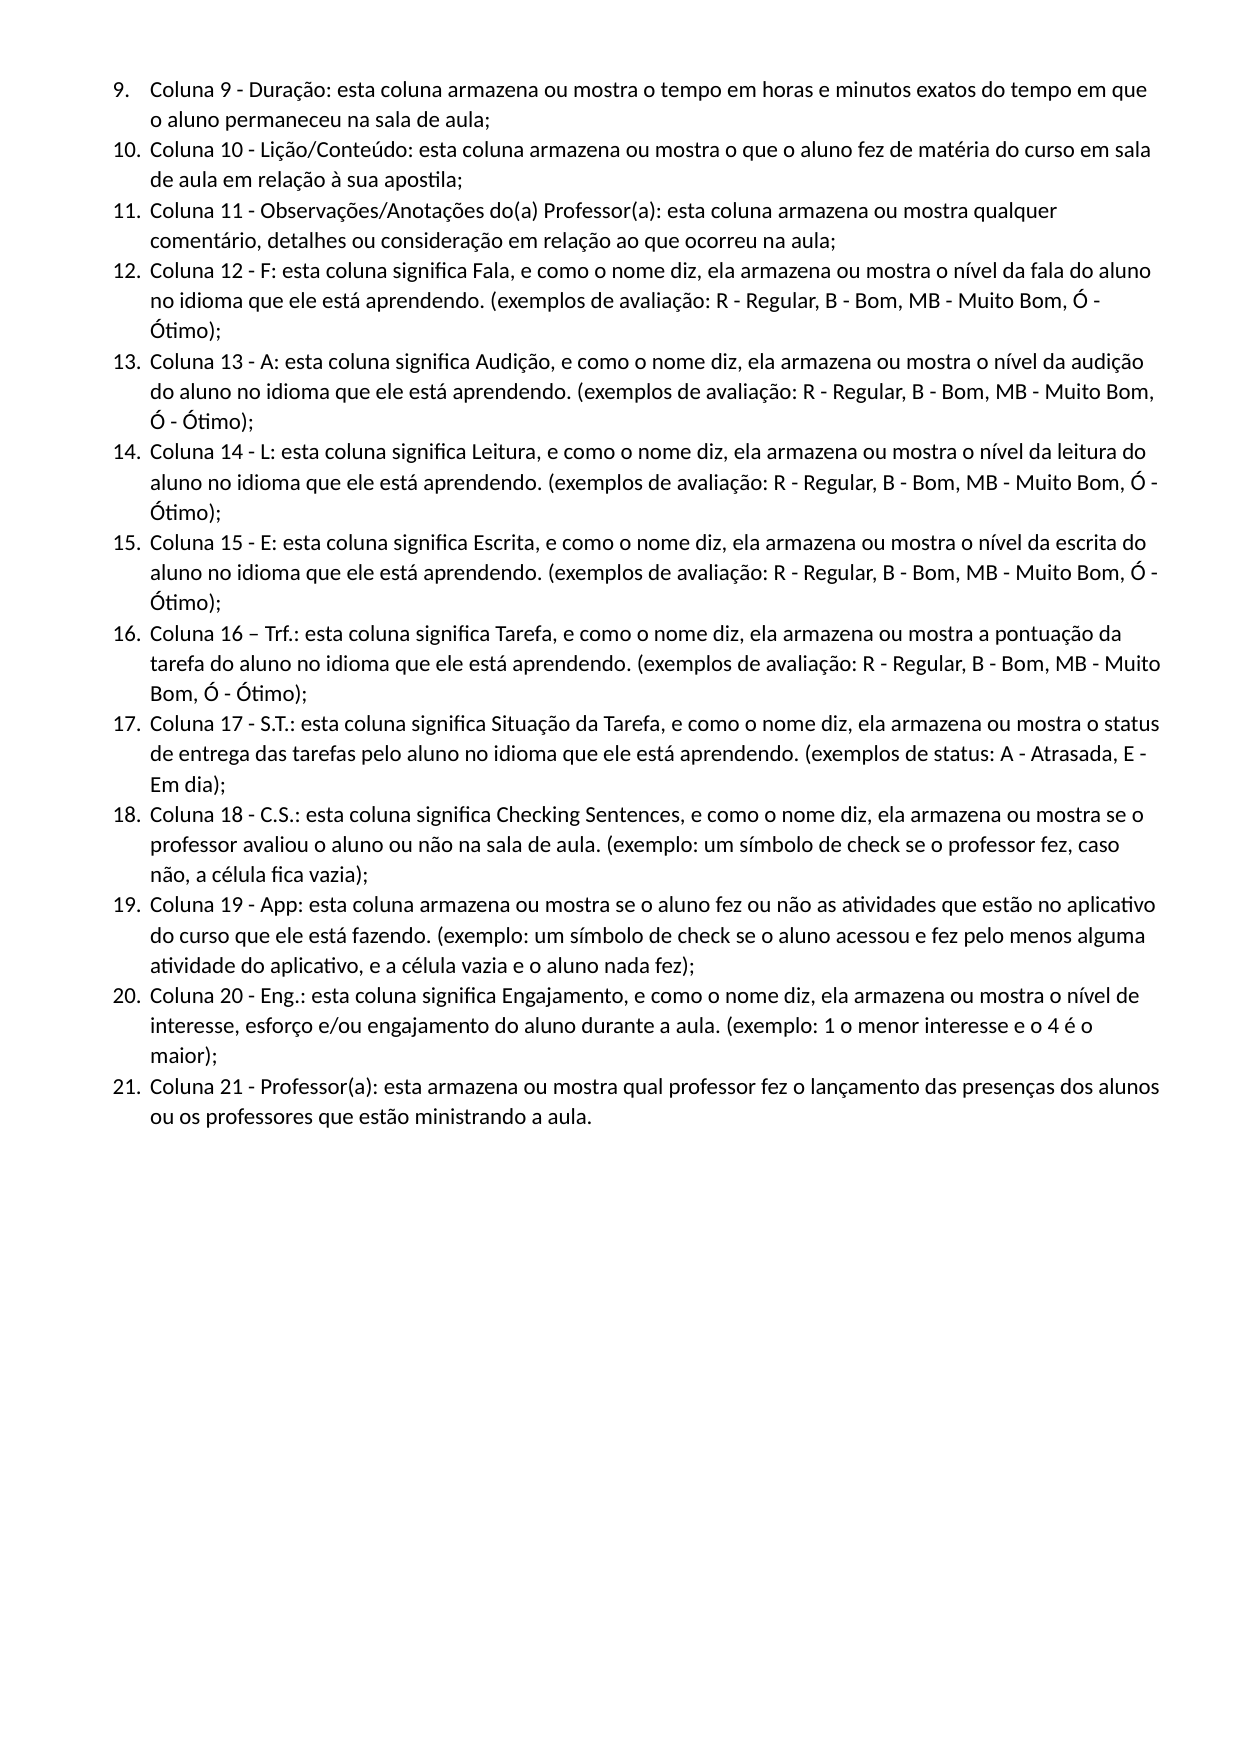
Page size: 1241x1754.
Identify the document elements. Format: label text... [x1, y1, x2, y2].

list Coluna 13 - A: esta coluna significa Audição, e como o nome diz, ela armazena ou mostra o nível da audição do aluno no idioma que ele está aprendendo. (exemplos de avaliação: R - Regular, B - Bom, MB - Muito Bom, Ó - Ótimo); [112, 347, 1165, 435]
list Coluna 21 - Professor(a): esta armazena ou mostra qual professor fez o lançamento das presenças dos alunos ou os professores que estão ministrando a aula. [112, 1072, 1165, 1130]
list Coluna 12 - F: esta coluna significa Fala, e como o nome diz, ela armazena ou mostra o nível da fala do aluno no idioma que ele está aprendendo. (exemplos de avaliação: R - Regular, B - Bom, MB - Muito Bom, Ó - Ótimo); [112, 256, 1165, 345]
list Coluna 17 - S.T.: esta coluna significa Situação da Tarefa, e como o nome diz, ela armazena ou mostra o status de entrega das tarefas pelo aluno no idioma que ele está aprendendo. (exemplos de status: A - Atrasada, E - Em dia); [112, 709, 1165, 798]
list Coluna 20 - Eng.: esta coluna significa Engajamento, e como o nome diz, ela armazena ou mostra o nível de interesse, esforço e/ou engajamento do aluno durante a aula. (exemplo: 1 o menor interesse e o 4 é o maior); [112, 981, 1165, 1070]
list Coluna 19 - App: esta coluna armazena ou mostra se o aluno fez ou não as atividades que estão no aplicativo do curso que ele está fazendo. (exemplo: um símbolo de check se o aluno acessou e fez pelo menos alguma atividade do aplicativo, e a célula vazia e o aluno nada fez); [112, 891, 1165, 979]
list Coluna 16 – Trf.: esta coluna significa Tarefa, e como o nome diz, ela armazena ou mostra a pontuação da tarefa do aluno no idioma que ele está aprendendo. (exemplos de avaliação: R - Regular, B - Bom, MB - Muito Bom, Ó - Ótimo); [112, 619, 1165, 707]
list Coluna 11 - Observações/Anotações do(a) Professor(a): esta coluna armazena ou mostra qualquer comentário, detalhes ou consideração em relação ao que ocorreu na aula; [112, 196, 1165, 254]
list Coluna 10 - Lição/Conteúdo: esta coluna armazena ou mostra o que o aluno fez de matéria do curso em sala de aula em relação à sua apostila; [112, 135, 1165, 194]
list Coluna 15 - E: esta coluna significa Escrita, e como o nome diz, ela armazena ou mostra o nível da escrita do aluno no idioma que ele está aprendendo. (exemplos de avaliação: R - Regular, B - Bom, MB - Muito Bom, Ó - Ótimo); [112, 528, 1165, 617]
list Coluna 9 - Duração: esta coluna armazena ou mostra o tempo em horas e minutos exatos do tempo em que o aluno permaneceu na sala de aula; [112, 75, 1165, 133]
list Coluna 18 - C.S.: esta coluna significa Checking Sentences, e como o nome diz, ela armazena ou mostra se o professor avaliou o aluno ou não na sala de aula. (exemplo: um símbolo de check se o professor fez, caso não, a célula fica vazia); [112, 800, 1165, 888]
list Coluna 14 - L: esta coluna significa Leitura, e como o nome diz, ela armazena ou mostra o nível da leitura do aluno no idioma que ele está aprendendo. (exemplos de avaliação: R - Regular, B - Bom, MB - Muito Bom, Ó - Ótimo); [112, 437, 1165, 526]
